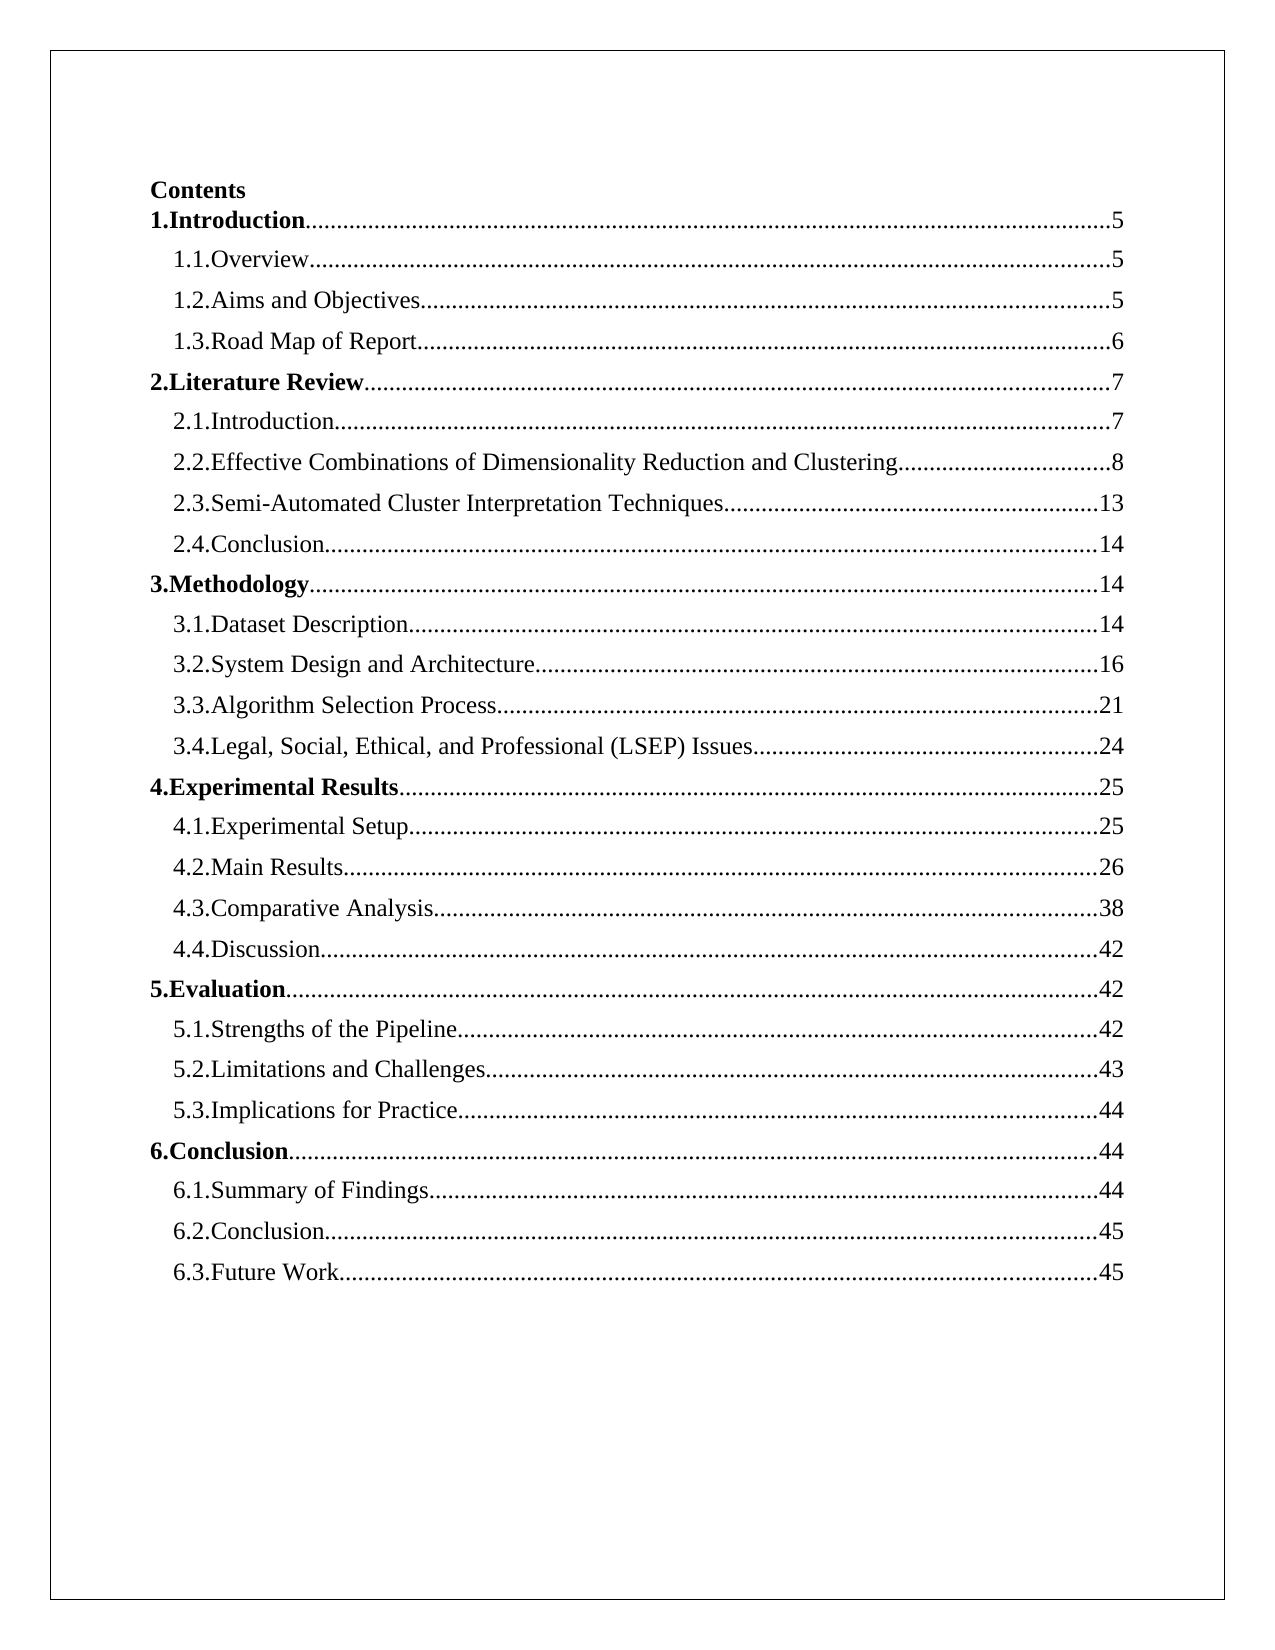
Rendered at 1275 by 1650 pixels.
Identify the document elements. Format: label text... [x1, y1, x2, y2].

subtitle Contents [150, 175, 1125, 204]
text 3.4. Legal, Social, Ethical, and Professional (LSEP) Issues 24 [173, 731, 1125, 760]
text 3. Methodology 14 [150, 569, 1125, 598]
text 1.3. Road Map of Report 6 [173, 326, 1125, 355]
text 6.3. Future Work 45 [173, 1257, 1125, 1286]
text 2. Literature Review 7 [150, 367, 1125, 396]
text 4.1. Experimental Setup 25 [173, 811, 1125, 840]
text 3.1. Dataset Description 14 [173, 609, 1125, 637]
text 5.3. Implications for Practice 44 [173, 1095, 1125, 1124]
text 4.4. Discussion 42 [173, 934, 1125, 962]
text 4.3. Comparative Analysis 38 [173, 893, 1125, 922]
text 2.2. Effective Combinations of Dimensionality Reduction and Clustering 8 [173, 447, 1125, 476]
text 6.2. Conclusion 45 [173, 1216, 1125, 1245]
text 1. Introduction 5 [150, 205, 1125, 234]
text 2.1. Introduction 7 [173, 406, 1125, 435]
text 6. Conclusion 44 [150, 1136, 1125, 1165]
text 4.2. Main Results 26 [173, 852, 1125, 881]
text 1.2. Aims and Objectives 5 [173, 285, 1125, 314]
text 5. Evaluation 42 [150, 974, 1125, 1003]
text 3.2. System Design and Architecture 16 [173, 649, 1125, 678]
text 5.2. Limitations and Challenges 43 [173, 1054, 1125, 1083]
text 1.1. Overview 5 [173, 244, 1125, 273]
text 4. Experimental Results 25 [150, 772, 1125, 801]
text 3.3. Algorithm Selection Process 21 [173, 690, 1125, 719]
text 2.4. Conclusion 14 [173, 529, 1125, 557]
text 2.3. Semi-Automated Cluster Interpretation Techniques 13 [173, 488, 1125, 517]
text 5.1. Strengths of the Pipeline 42 [173, 1014, 1125, 1042]
text 6.1. Summary of Findings 44 [173, 1175, 1125, 1204]
